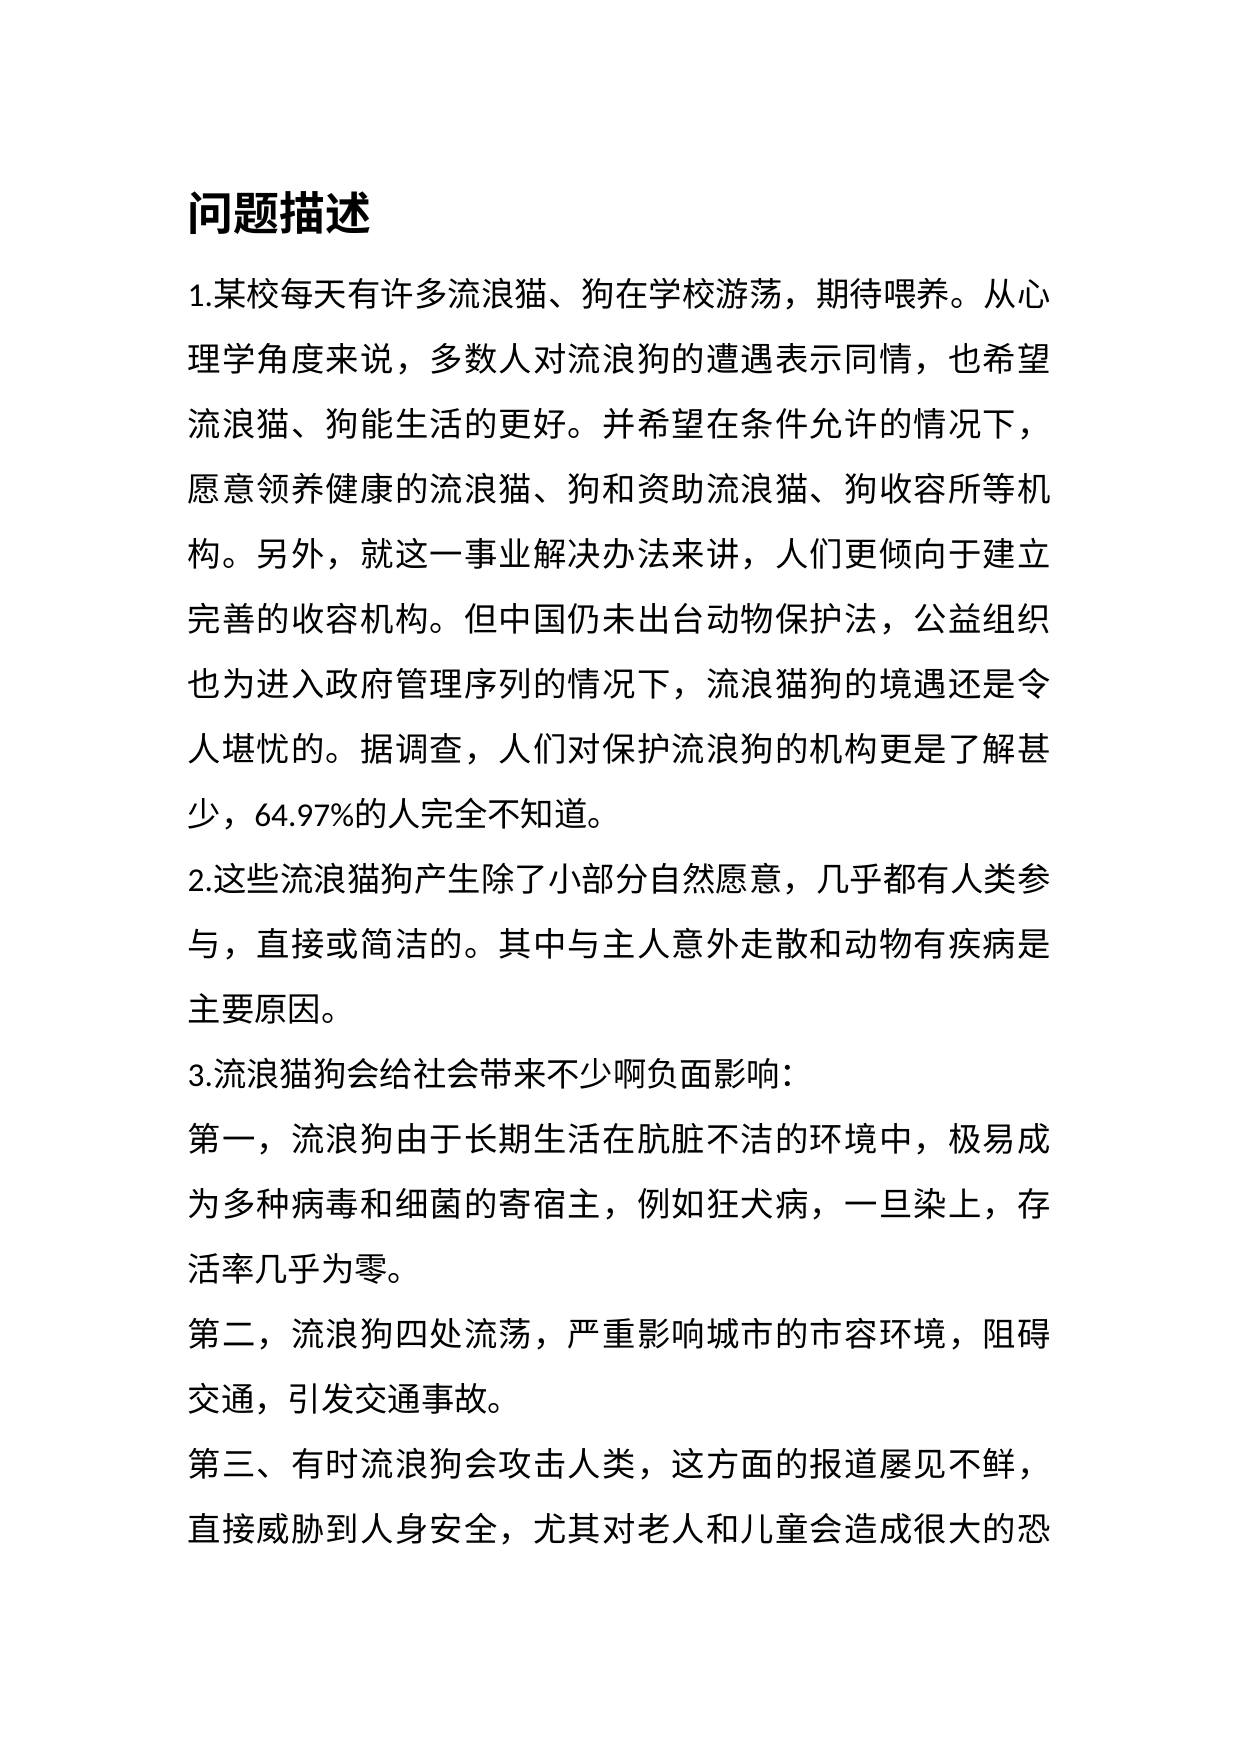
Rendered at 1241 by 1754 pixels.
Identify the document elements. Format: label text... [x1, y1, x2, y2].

text 第一，流浪狗由于长期生活在肮脏不洁的环境中，极易成为多种病毒和细菌的寄宿主，例如狂犬病，一旦染上，存活率几乎为零。 [187, 1104, 1053, 1299]
text 3.流浪猫狗会给社会带来不少啊负面影响： [187, 1039, 1053, 1104]
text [187, 1429, 1053, 1559]
text 第二，流浪狗四处流荡，严重影响城市的市容环境，阻碍交通，引发交通事故。 [187, 1299, 1053, 1429]
text 1.某校每天有许多流浪猫、狗在学校游荡，期待喂养。从心理学角度来说，多数人对流浪狗的遭遇表示同情，也希望流浪猫、狗能生活的更好。并希望在条件允许的情况下，愿意领养健康的流浪猫、狗和资助流浪猫、狗收容所等机构。另外，就这一事业解决办法来讲，人们更倾向于建立完善的收容机构。但中国仍未出台动物保护法，公益组织也为进入政府管理序列的情况下，流浪猫狗的境遇还是令人堪忧的。据调查，人们对保护流浪狗的机构更是了解甚少，64.97%的人完全不知道。 [187, 259, 1053, 844]
text 2.这些流浪猫狗产生除了小部分自然愿意，几乎都有人类参与，直接或简洁的。其中与主人意外走散和动物有疾病是主要原因。 [187, 844, 1053, 1039]
text 问题描述 [187, 162, 1053, 259]
